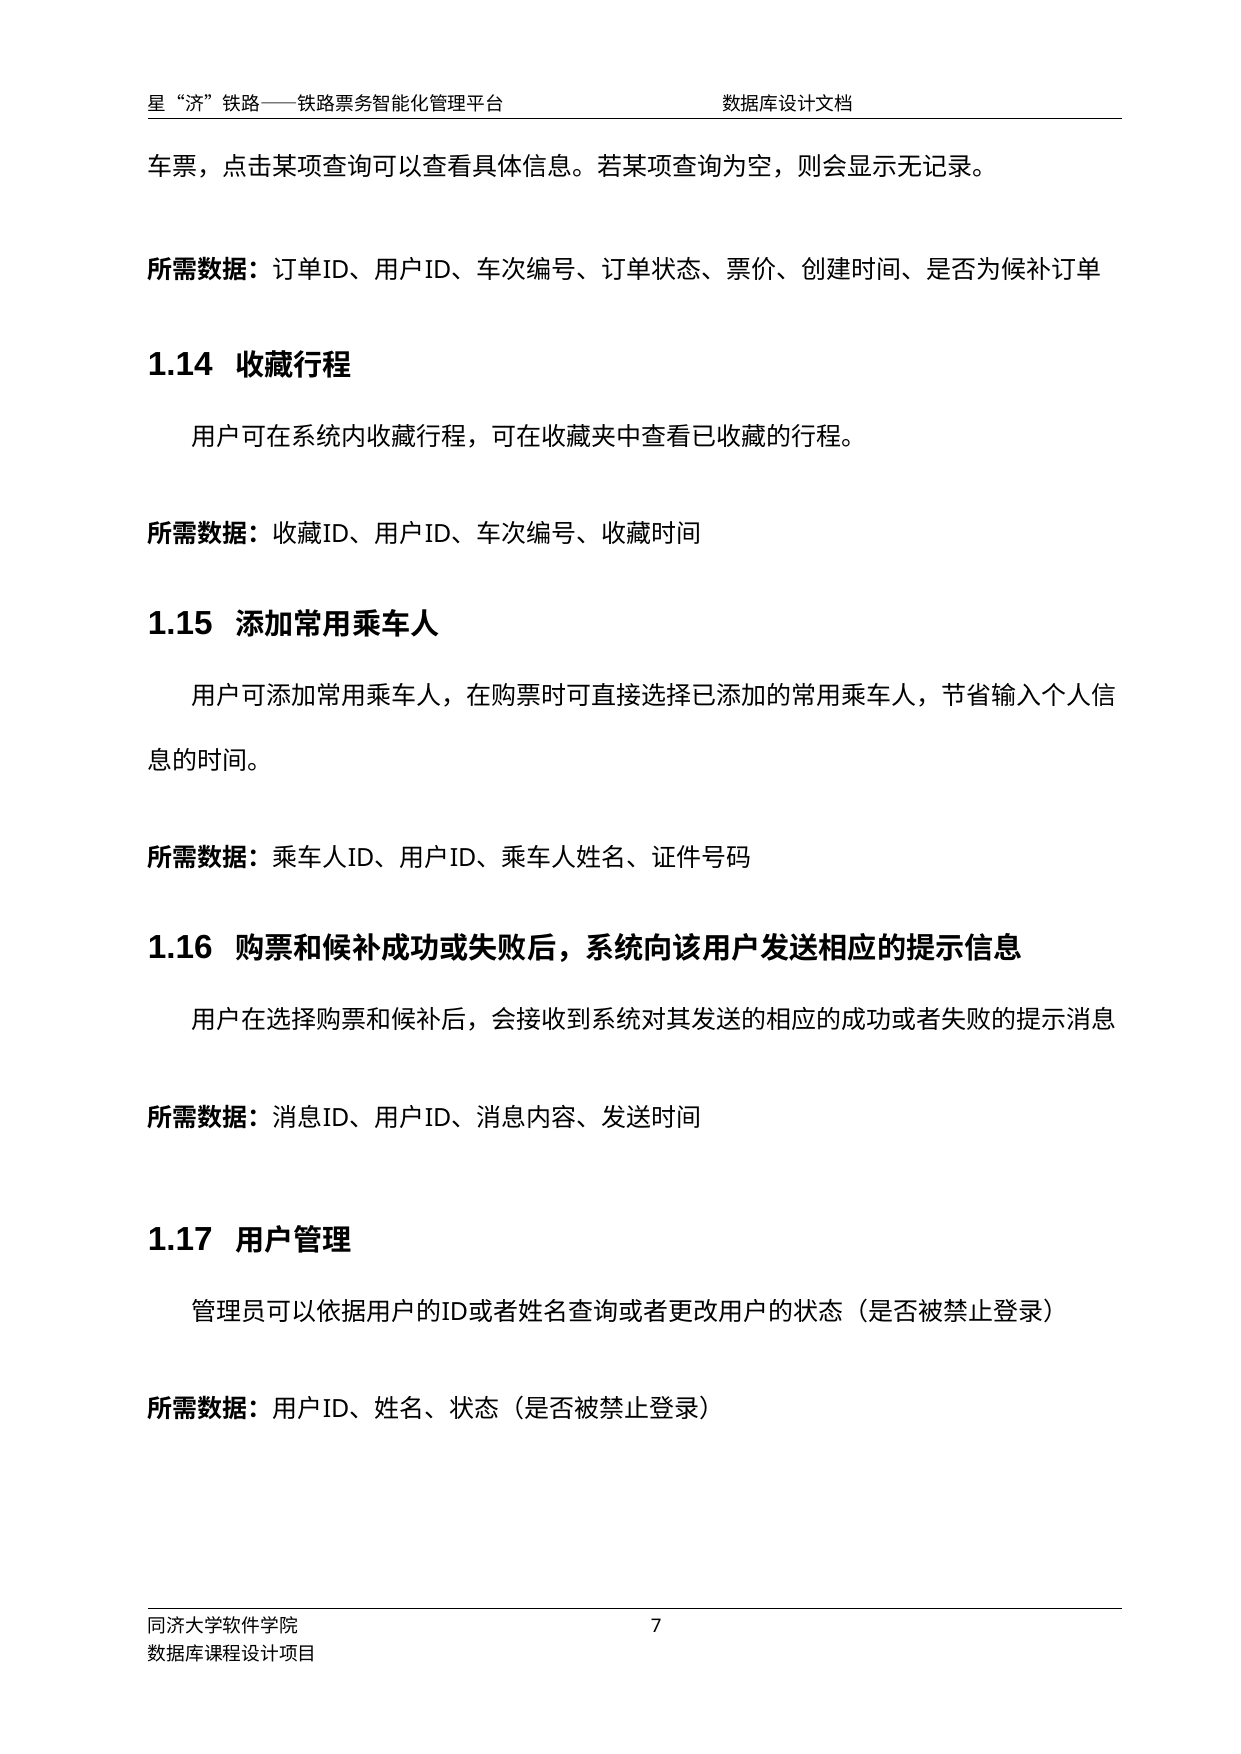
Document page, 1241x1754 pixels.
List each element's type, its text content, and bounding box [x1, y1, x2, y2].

text 用户在选择购票和候补后，会接收到系统对其发送的相应的成功或者失败的提示消息 [148, 985, 1122, 1050]
subtitle 用户管理 [148, 1205, 1122, 1270]
text 所需数据：消息ID、用户ID、消息内容、发送时间 [148, 1083, 1122, 1148]
text 用户可在系统内收藏行程，可在收藏夹中查看已收藏的行程。 [148, 402, 1122, 467]
text 所需数据：用户ID、姓名、状态（是否被禁止登录） [148, 1374, 1122, 1439]
subtitle 购票和候补成功或失败后，系统向该用户发送相应的提示信息 [148, 913, 1122, 978]
subtitle 添加常用乘车人 [148, 589, 1122, 654]
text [148, 132, 1122, 197]
subtitle 收藏行程 [148, 330, 1122, 395]
text 所需数据：收藏ID、用户ID、车次编号、收藏时间 [148, 499, 1122, 564]
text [148, 235, 1122, 300]
text 管理员可以依据用户的ID或者姓名查询或者更改用户的状态（是否被禁止登录） [148, 1277, 1122, 1342]
text 用户可添加常用乘车人，在购票时可直接选择已添加的常用乘车人，节省输入个人信息的时间。 [148, 661, 1122, 791]
text 所需数据：乘车人ID、用户ID、乘车人姓名、证件号码 [148, 823, 1122, 888]
